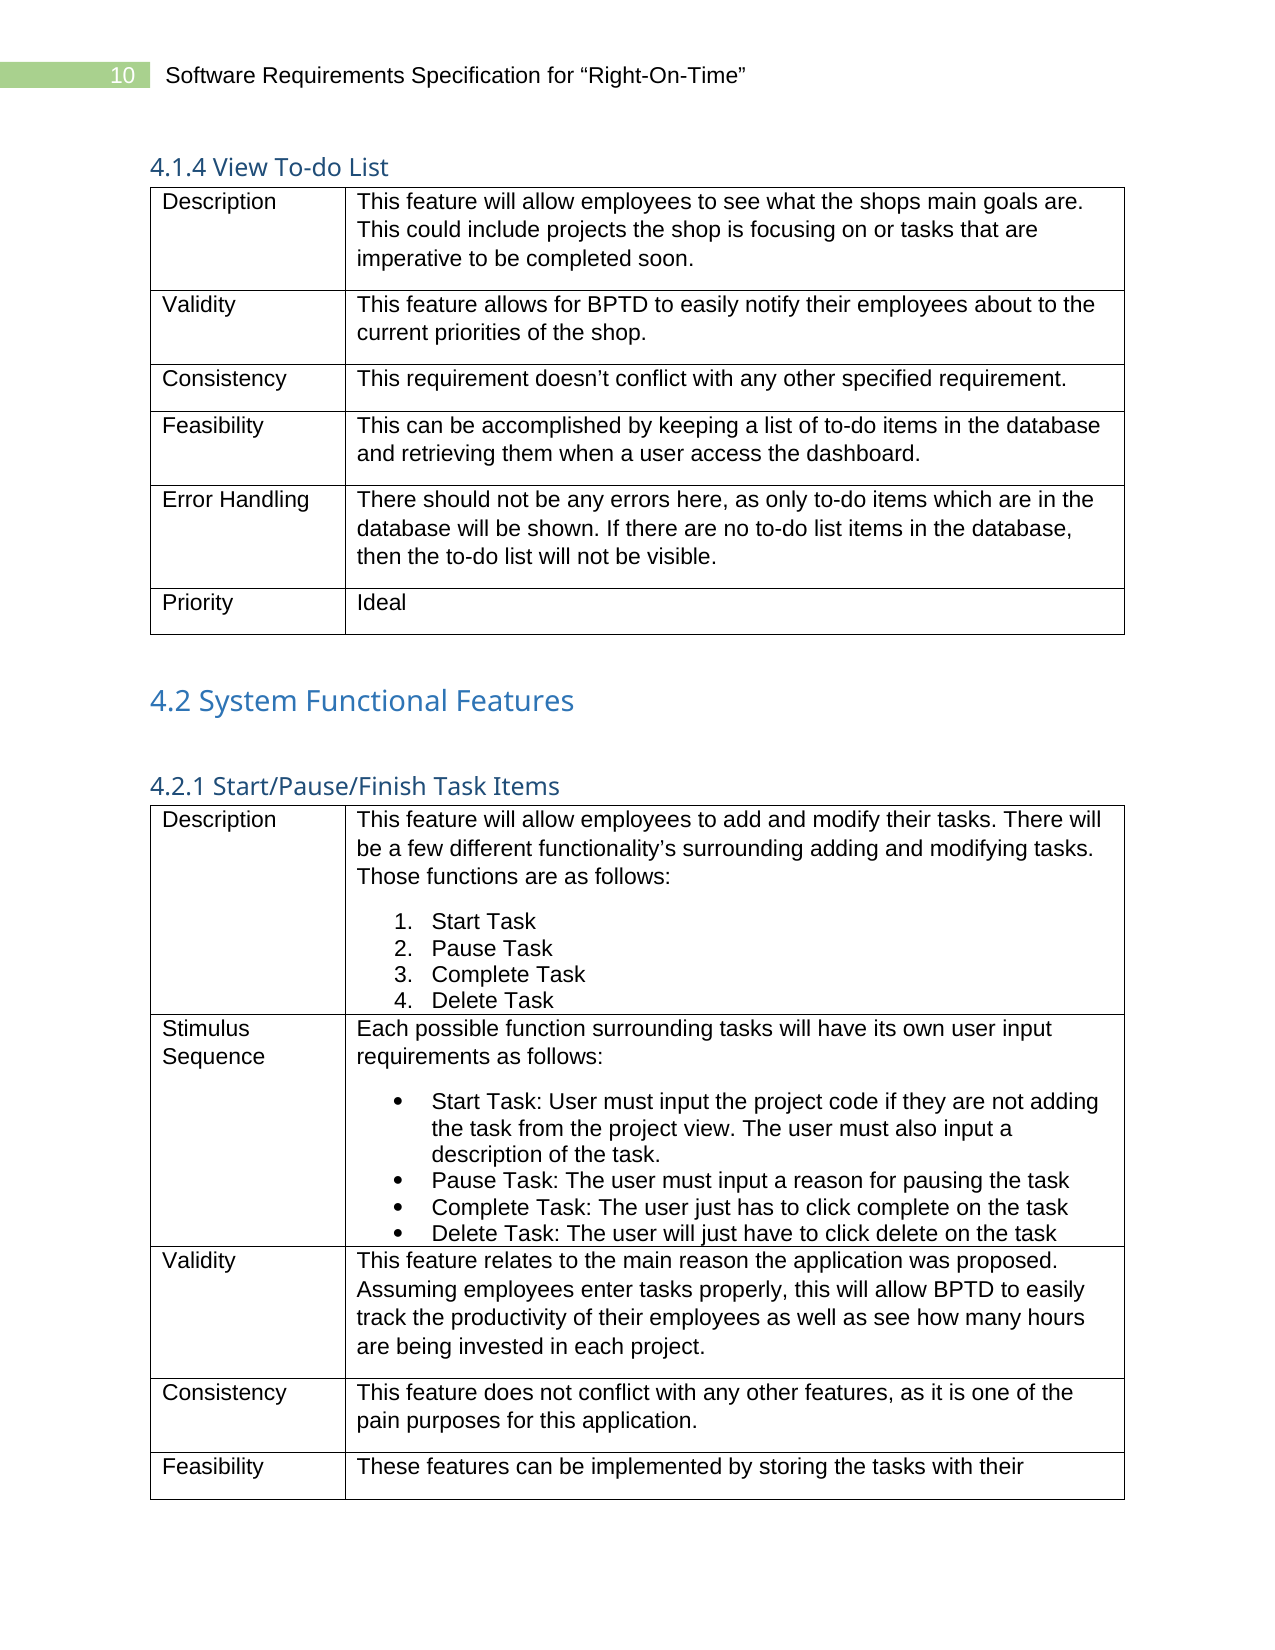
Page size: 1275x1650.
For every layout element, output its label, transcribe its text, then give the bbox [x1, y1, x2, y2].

table_cell This feature allows for BPTD to easily notify their employees about to the current priorities of the shop. [346, 291, 1124, 364]
table_cell Error Handling [151, 486, 345, 588]
table_cell There should not be any errors here, as only to-do items which are in the database will be shown. If there are no to-do list items in the database, then the to-do list will not be visible. [346, 486, 1124, 588]
table_cell Consistency [151, 365, 345, 411]
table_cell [346, 1453, 1124, 1498]
table_cell Stimulus Sequence [151, 1015, 345, 1246]
table_cell Priority [151, 589, 345, 634]
table_cell This feature relates to the main reason the application was proposed. Assuming employees enter tasks properly, this will allow BPTD to easily track the productivity of their employees as well as see how many hours are being invested in each project. [346, 1247, 1124, 1378]
table_cell Feasibility [151, 412, 345, 485]
table_cell This can be accomplished by keeping a list of to-do items in the database and retrieving them when a user access the dashboard. [346, 412, 1124, 485]
table_cell This requirement doesn’t conflict with any other specified requirement. [346, 365, 1124, 411]
table_cell Each possible function surrounding tasks will have its own user input requirements as follows: Start Task: User must input the project code if they are not adding the task from the project view. The user must also input a description of the task. Pause Task: The user must input a reason for pausing the task Complete Task: The user just has to click complete on the task Delete Task: The user will just have to click delete on the task [346, 1015, 1124, 1246]
table_cell Validity [151, 1247, 345, 1378]
table_header Description [151, 806, 345, 1013]
table_cell Ideal [346, 589, 1124, 634]
table_cell Feasibility [151, 1453, 345, 1498]
subtitle 4.1.4 View To-do List [150, 150, 1125, 184]
table_cell Validity [151, 291, 345, 364]
table_cell This feature does not conflict with any other features, as it is one of the pain purposes for this application. [346, 1379, 1124, 1452]
table_header This feature will allow employees to see what the shops main goals are. This could include projects the shop is focusing on or tasks that are imperative to be completed soon. [346, 188, 1124, 290]
table_header This feature will allow employees to add and modify their tasks. There will be a few different functionality’s surrounding adding and modifying tasks. Those functions are as follows: Start Task Pause Task Complete Task Delete Task [346, 806, 1124, 1013]
table_header Description [151, 188, 345, 290]
table_cell Consistency [151, 1379, 345, 1452]
subtitle 4.2.1 Start/Pause/Finish Task Items [150, 768, 1125, 802]
subtitle 4.2 System Functional Features [150, 680, 1125, 720]
